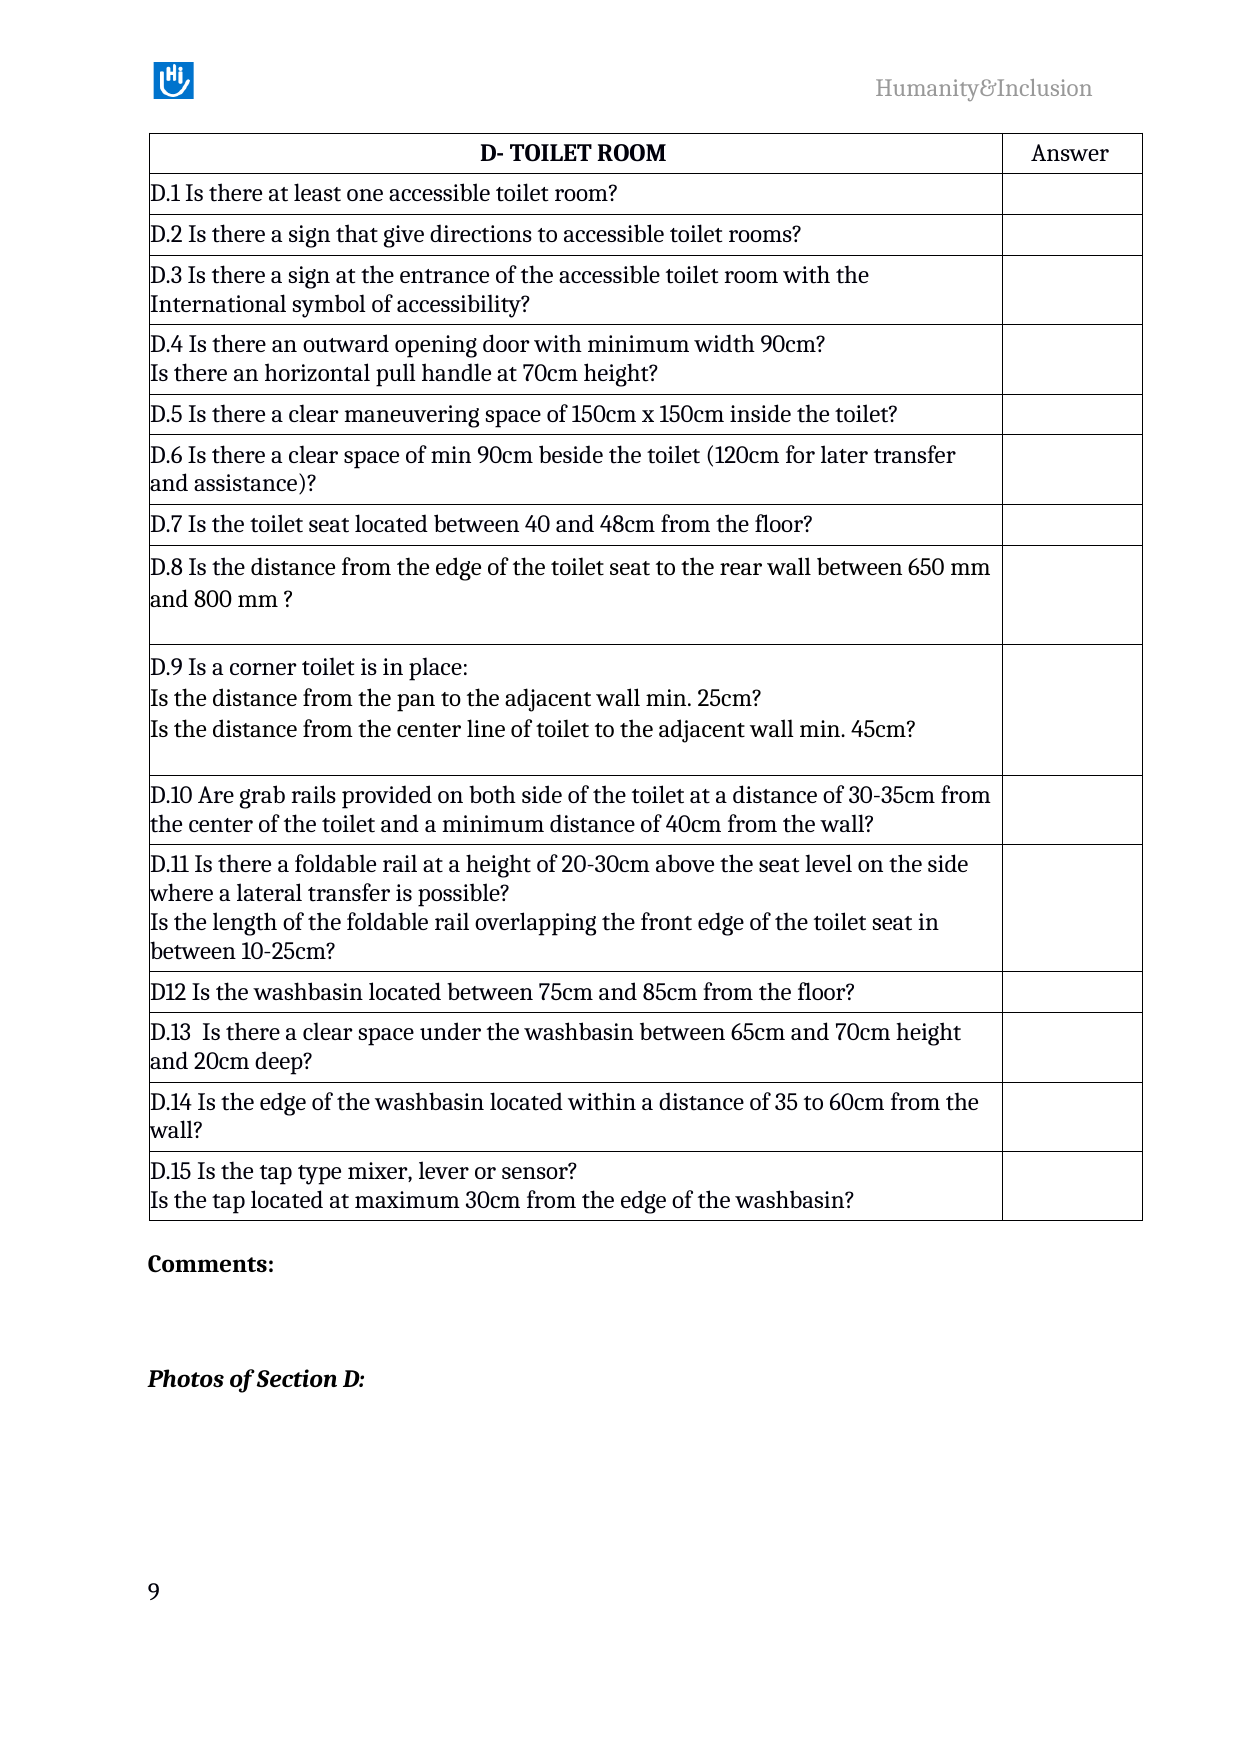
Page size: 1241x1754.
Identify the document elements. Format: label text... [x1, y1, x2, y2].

table_cell D.15 Is the tap type mixer, lever or sensor? Is the tap located at maximum 30cm from the edge of the washbasin? [150, 1152, 1002, 1220]
table_cell [1003, 435, 1142, 504]
table_cell [1003, 546, 1142, 644]
table_cell D.1 Is there at least one accessible toilet room? [150, 174, 1002, 214]
table_cell [1003, 1083, 1142, 1151]
table_cell D.4 Is there an outward opening door with minimum width 90cm? Is there an horizontal pull handle at 70cm height? [150, 325, 1002, 393]
text Comments: [148, 1249, 1093, 1278]
table_header Answer [1003, 134, 1142, 173]
table_cell [1003, 845, 1142, 971]
text Photos of Section D: [148, 1364, 1093, 1393]
table_cell D.14 Is the edge of the washbasin located within a distance of 35 to 60cm from the wall? [150, 1083, 1002, 1151]
table_cell D.7 Is the toilet seat located between 40 and 48cm from the floor? [150, 505, 1002, 544]
table_cell D.11 Is there a foldable rail at a height of 20-30cm above the seat level on the side where a lateral transfer is possible? Is the length of the foldable rail overlapping the front edge of the toilet seat in between 10-25cm? [150, 845, 1002, 971]
table_cell D.13 Is there a clear space under the washbasin between 65cm and 70cm height and 20cm deep? [150, 1013, 1002, 1081]
table_cell [1003, 505, 1142, 544]
table_cell D.9 Is a corner toilet is in place: Is the distance from the pan to the adjacent wall min. 25cm? Is the distance from the center line of toilet to the adjacent wall min. 45cm? [150, 645, 1002, 775]
table_header D- TOILET ROOM [150, 134, 1002, 173]
table_cell [1003, 215, 1142, 254]
table_cell [1003, 325, 1142, 393]
table_cell D12 Is the washbasin located between 75cm and 85cm from the floor? [150, 972, 1002, 1012]
table_cell D.10 Are grab rails provided on both side of the toilet at a distance of 30-35cm from the center of the toilet and a minimum distance of 40cm from the wall? [150, 776, 1002, 844]
table_cell D.5 Is there a clear maneuvering space of 150cm x 150cm inside the toilet? [150, 395, 1002, 434]
table_cell D.8 Is the distance from the edge of the toilet seat to the rear wall between 650 mm and 800 mm ? [150, 546, 1002, 644]
table_cell D.3 Is there a sign at the entrance of the accessible toilet room with the International symbol of accessibility? [150, 256, 1002, 324]
table_cell [1003, 395, 1142, 434]
table_cell [1003, 256, 1142, 324]
table_cell D.2 Is there a sign that give directions to accessible toilet rooms? [150, 215, 1002, 254]
table_cell [1003, 1013, 1142, 1081]
table_cell [1003, 1152, 1142, 1220]
table_cell [1003, 972, 1142, 1012]
table_cell [1003, 174, 1142, 214]
picture [153, 62, 194, 99]
table_cell [1003, 645, 1142, 775]
table_cell [1003, 776, 1142, 844]
table_cell D.6 Is there a clear space of min 90cm beside the toilet (120cm for later transfer and assistance)? [150, 435, 1002, 504]
